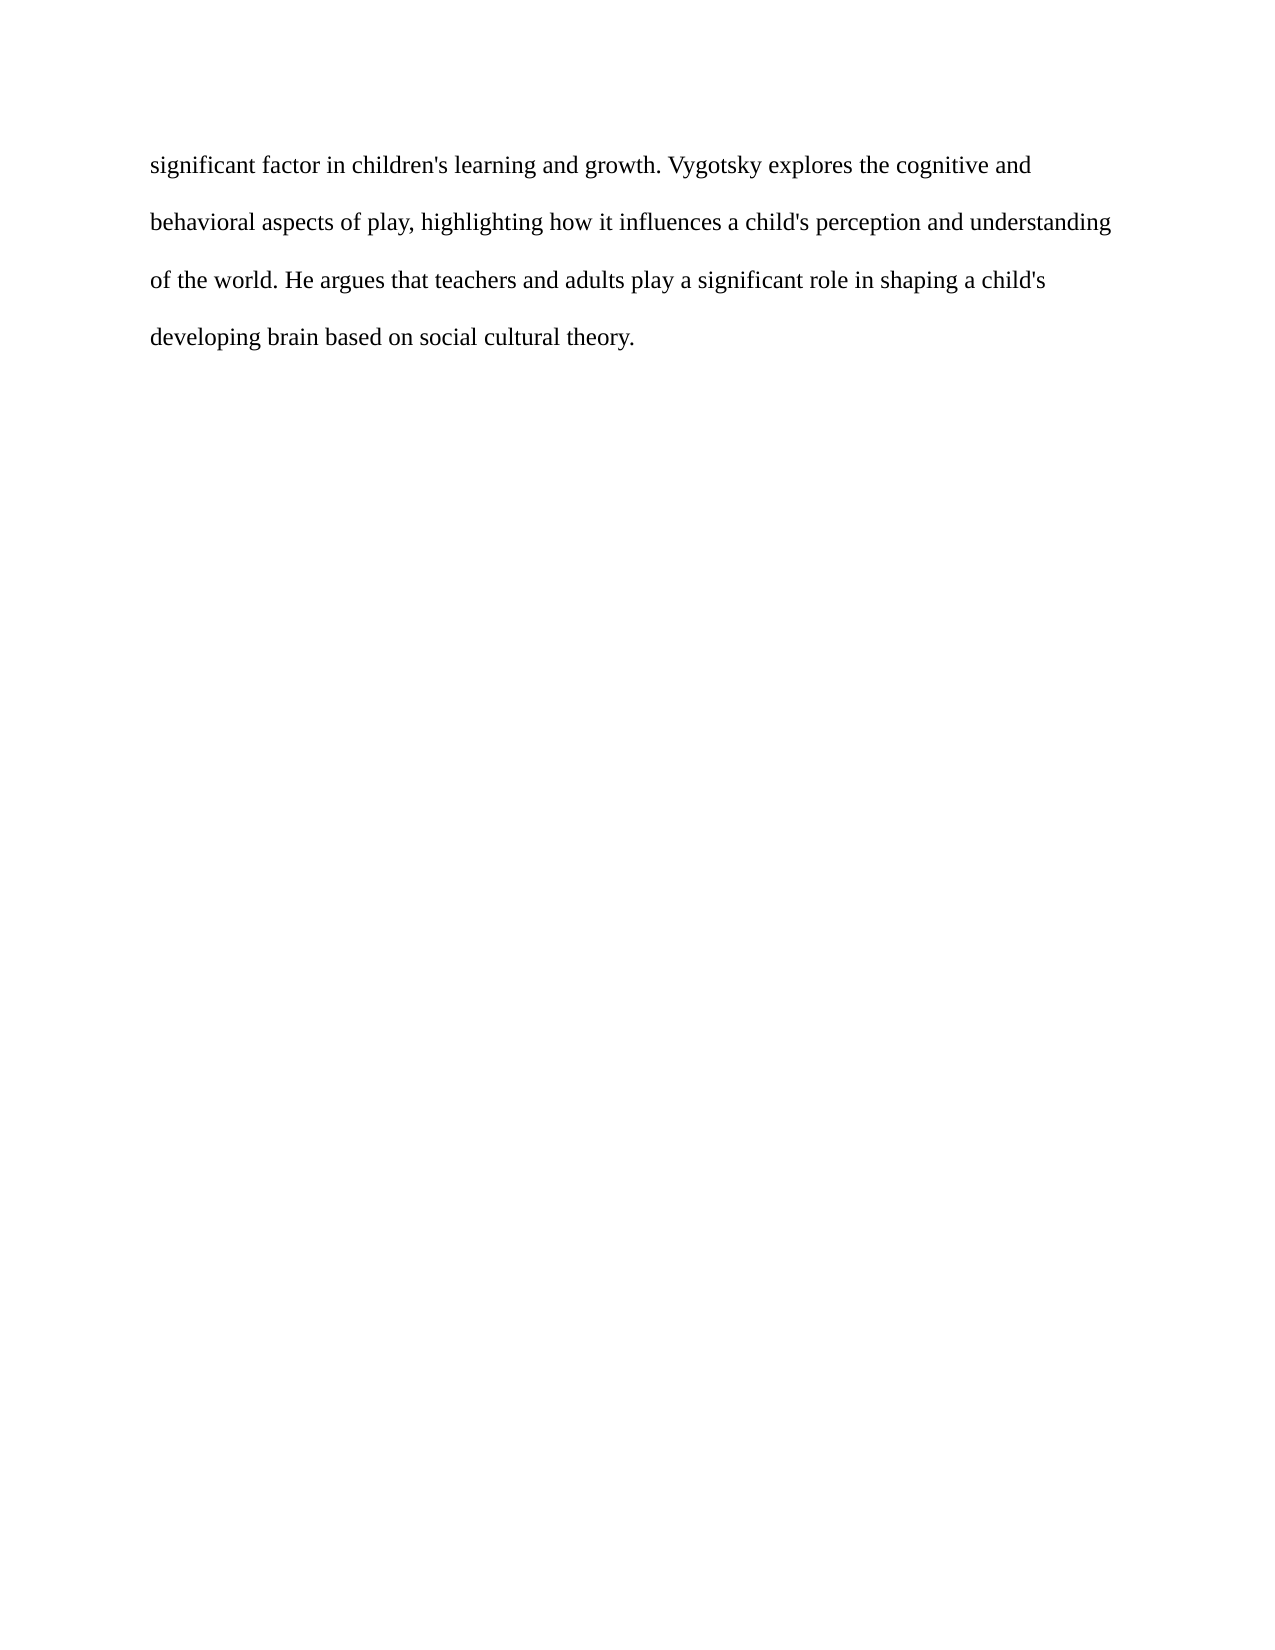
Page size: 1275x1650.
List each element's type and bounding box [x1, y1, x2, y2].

text [150, 150, 1125, 351]
